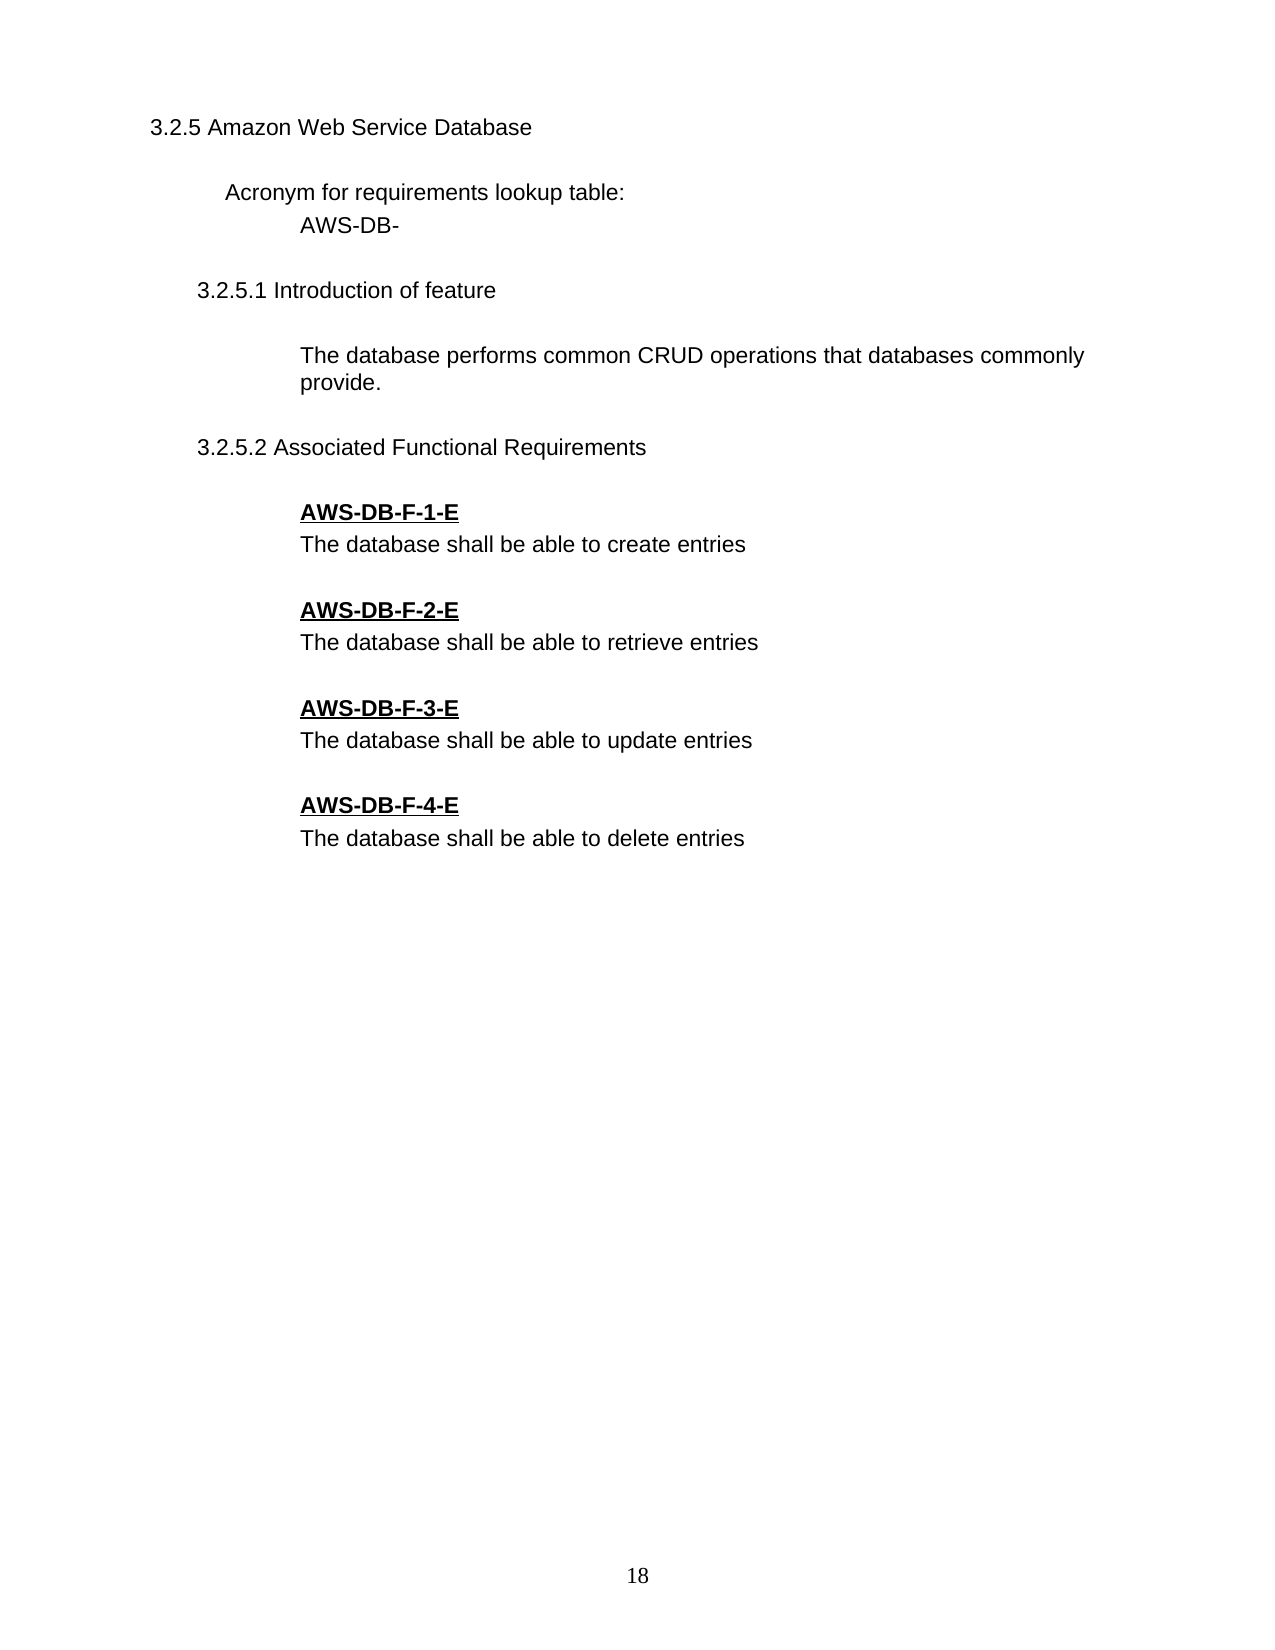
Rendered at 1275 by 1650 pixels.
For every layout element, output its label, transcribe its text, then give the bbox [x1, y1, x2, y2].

text AWS-DB-F-4-E [225, 792, 1125, 819]
text The database shall be able to delete entries [225, 825, 1125, 851]
text 3.2.5.2 Associated Functional Requirements [150, 434, 1125, 460]
text Acronym for requirements lookup table: [150, 179, 1125, 205]
text The database shall be able to retrieve entries [225, 629, 1125, 656]
text The database shall be able to create entries [225, 531, 1125, 558]
text The database shall be able to update entries [225, 727, 1125, 753]
text AWS-DB- [150, 212, 1125, 238]
text 3.2.5.1 Introduction of feature [150, 277, 1125, 303]
text 3.2.5 Amazon Web Service Database [150, 114, 1125, 140]
text AWS-DB-F-1-E [225, 499, 1125, 525]
text The database performs common CRUD operations that databases commonly provide. [300, 342, 1125, 395]
text AWS-DB-F-3-E [225, 694, 1125, 721]
text AWS-DB-F-2-E [225, 597, 1125, 623]
